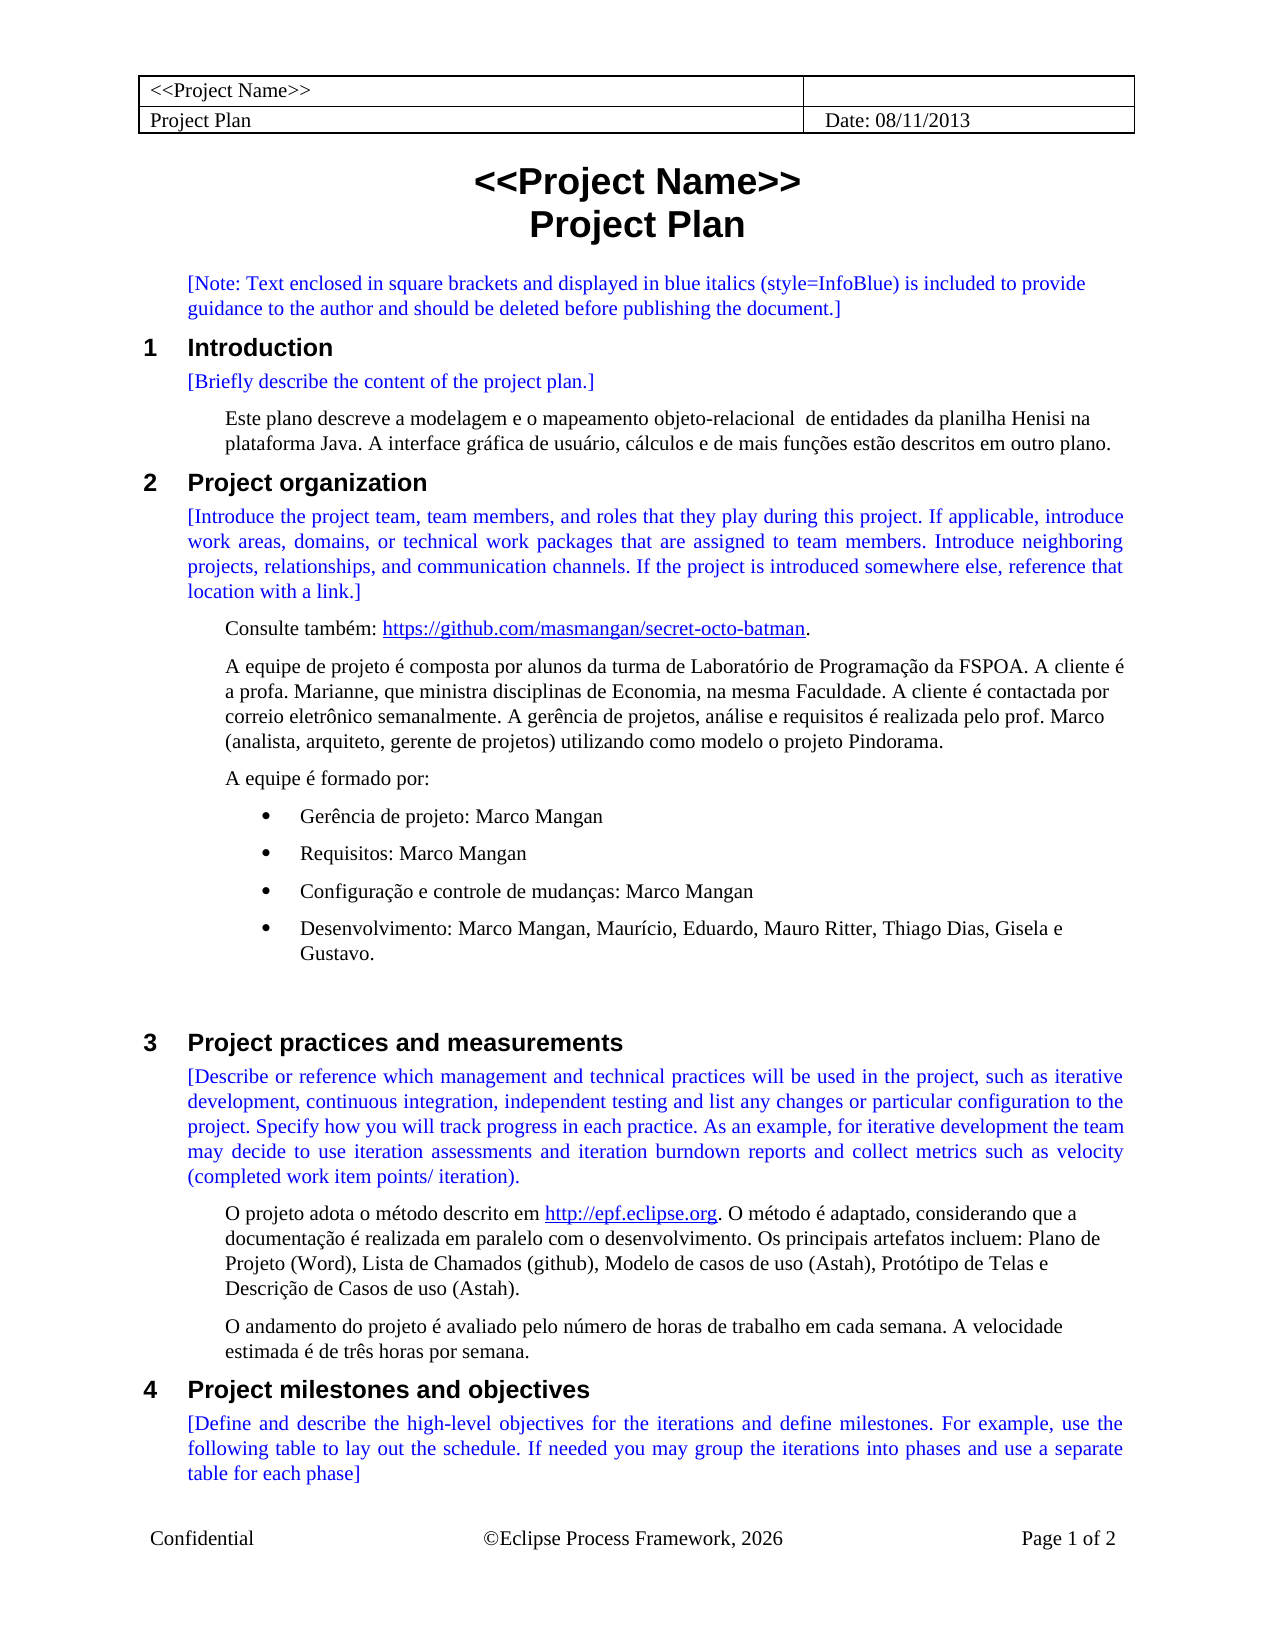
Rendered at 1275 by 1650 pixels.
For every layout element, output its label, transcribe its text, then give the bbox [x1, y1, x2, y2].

subtitle Project milestones and objectives [150, 1375, 1125, 1404]
text O projeto adota o método descrito em http://epf.eclipse.org. O método é adaptado, considerando que a documentação é realizada em paralelo com o desenvolvimento. Os principais artefatos incluem: Plano de Projeto (Word), Lista de Chamados (github), Modelo de casos de uso (Astah), Protótipo de Telas e Descrição de Casos de uso (Astah). [225, 1200, 1125, 1300]
title Secret-Octo-Batman [150, 159, 1125, 202]
text A equipe de projeto é composta por alunos da turma de Laboratório de Programação da FSPOA. A cliente é a profa. Marianne, que ministra disciplinas de Economia, na mesma Faculdade. A cliente é contactada por correio eletrônico semanalmente. A gerência de projetos, análise e requisitos é realizada pelo prof. Marco (analista, arquiteto, gerente de projetos) utilizando como modelo o projeto Pindorama. [225, 653, 1125, 753]
text [Introduce the project team, team members, and roles that they play during this project. If applicable, introduce work areas, domains, or technical work packages that are assigned to team members. Introduce neighboring projects, relationships, and communication channels. If the project is introduced somewhere else, reference that location with a link.] [187, 503, 1125, 603]
text [Note: Text enclosed in square brackets and displayed in blue italics (style=InfoBlue) is included to provide guidance to the author and should be deleted before publishing the document.] [187, 270, 1125, 320]
subtitle Project organization [150, 468, 1125, 496]
text [Describe or reference which management and technical practices will be used in the project, such as iterative development, continuous integration, independent testing and list any changes or particular configuration to the project. Specify how you will track progress in each practice. As an example, for iterative development the team may decide to use iteration assessments and iteration burndown reports and collect metrics such as velocity (completed work item points/ iteration). [187, 1063, 1125, 1188]
text Consulte também: https://github.com/masmangan/secret-octo-batman. [225, 615, 1125, 640]
subtitle Introduction [150, 333, 1125, 361]
text Este plano descreve a modelagem e o mapeamento objeto-relacional de entidades da planilha Henisi na plataforma Java. A interface gráfica de usuário, cálculos e de mais funções estão descritos em outro plano. [225, 405, 1125, 455]
subtitle Project practices and measurements [150, 1028, 1125, 1056]
text O andamento do projeto é avaliado pelo número de horas de trabalho em cada semana. A velocidade estimada é de três horas por semana. [225, 1313, 1125, 1363]
list Requisitos: Marco Mangan [262, 840, 1125, 865]
text [Briefly describe the content of the project plan.] [187, 368, 1125, 393]
list Gerência de projeto: Marco Mangan [262, 803, 1125, 828]
list Configuração e controle de mudanças: Marco Mangan [262, 878, 1125, 903]
list Desenvolvimento: Marco Mangan, Maurício, Eduardo, Mauro Ritter, Thiago Dias, Gisela e Gustavo. [262, 915, 1125, 965]
text [Define and describe the high-level objectives for the iterations and define milestones. For example, use the following table to lay out the schedule. If needed you may group the iterations into phases and use a separate table for each phase] [187, 1410, 1125, 1485]
text A equipe é formado por: [225, 765, 1125, 790]
